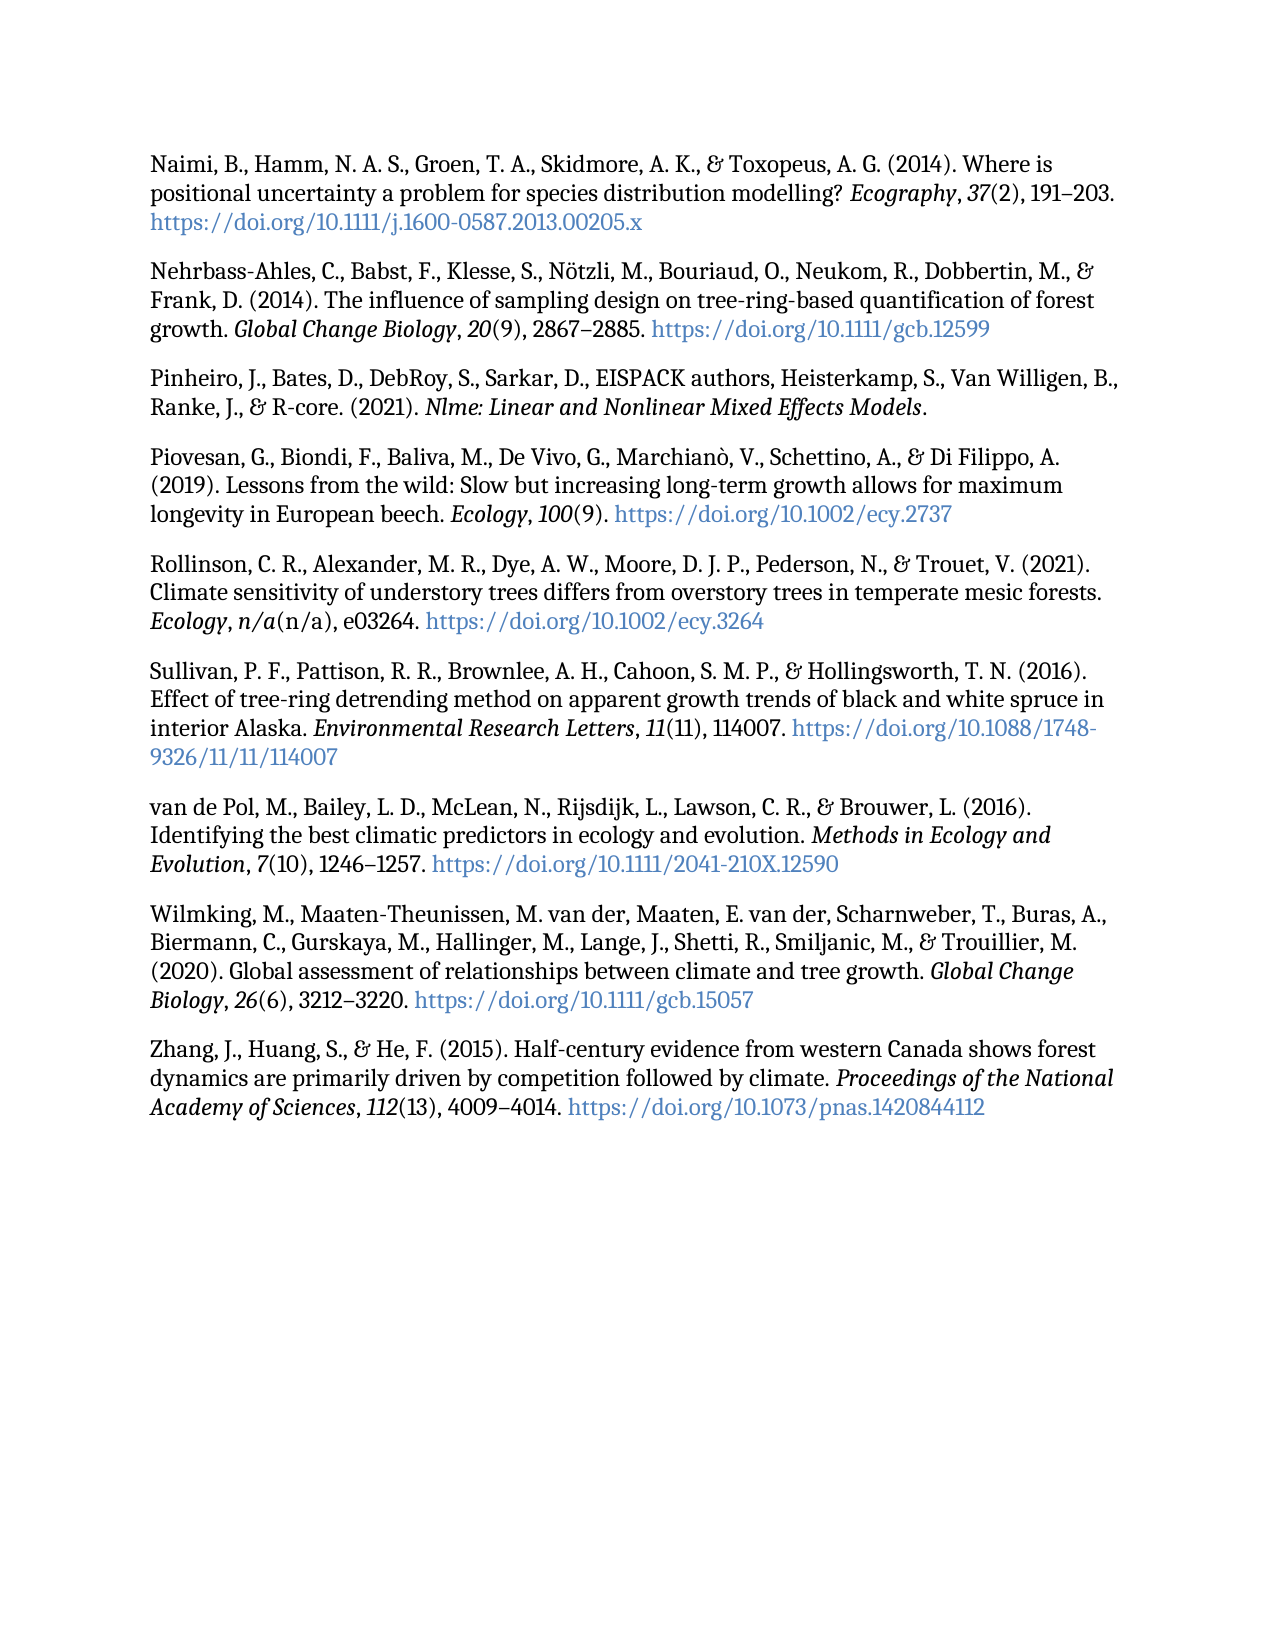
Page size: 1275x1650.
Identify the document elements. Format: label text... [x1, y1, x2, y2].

text Piovesan, G., Biondi, F., Baliva, M., De Vivo, G., Marchianò, V., Schettino, A., & Di Filippo, A. (2019). Lessons from the wild: Slow but increasing long-term growth allows for maximum longevity in European beech. Ecology, 100(9). https://doi.org/10.1002/ecy.2737 [150, 442, 1125, 529]
text Wilmking, M., Maaten-Theunissen, M. van der, Maaten, E. van der, Scharnweber, T., Buras, A., Biermann, C., Gurskaya, M., Hallinger, M., Lange, J., Shetti, R., Smiljanic, M., & Trouillier, M. (2020). Global assessment of relationships between climate and tree growth. Global Change Biology, 26(6), 3212–3220. https://doi.org/10.1111/gcb.15057 [150, 899, 1125, 1014]
text Rollinson, C. R., Alexander, M. R., Dye, A. W., Moore, D. J. P., Pederson, N., & Trouet, V. (2021). Climate sensitivity of understory trees differs from overstory trees in temperate mesic forests. Ecology, n/a(n/a), e03264. https://doi.org/10.1002/ecy.3264 [150, 549, 1125, 636]
text Zhang, J., Huang, S., & He, F. (2015). Half-century evidence from western Canada shows forest dynamics are primarily driven by competition followed by climate. Proceedings of the National Academy of Sciences, 112(13), 4009–4014. https://doi.org/10.1073/pnas.1420844112 [150, 1035, 1125, 1122]
text van de Pol, M., Bailey, L. D., McLean, N., Rijsdijk, L., Lawson, C. R., & Brouwer, L. (2016). Identifying the best climatic predictors in ecology and evolution. Methods in Ecology and Evolution, 7(10), 1246–1257. https://doi.org/10.1111/2041-210X.12590 [150, 792, 1125, 879]
text Sullivan, P. F., Pattison, R. R., Brownlee, A. H., Cahoon, S. M. P., & Hollingsworth, T. N. (2016). Effect of tree-ring detrending method on apparent growth trends of black and white spruce in interior Alaska. Environmental Research Letters, 11(11), 114007. https://doi.org/10.1088/1748-9326/11/11/114007 [150, 657, 1125, 772]
